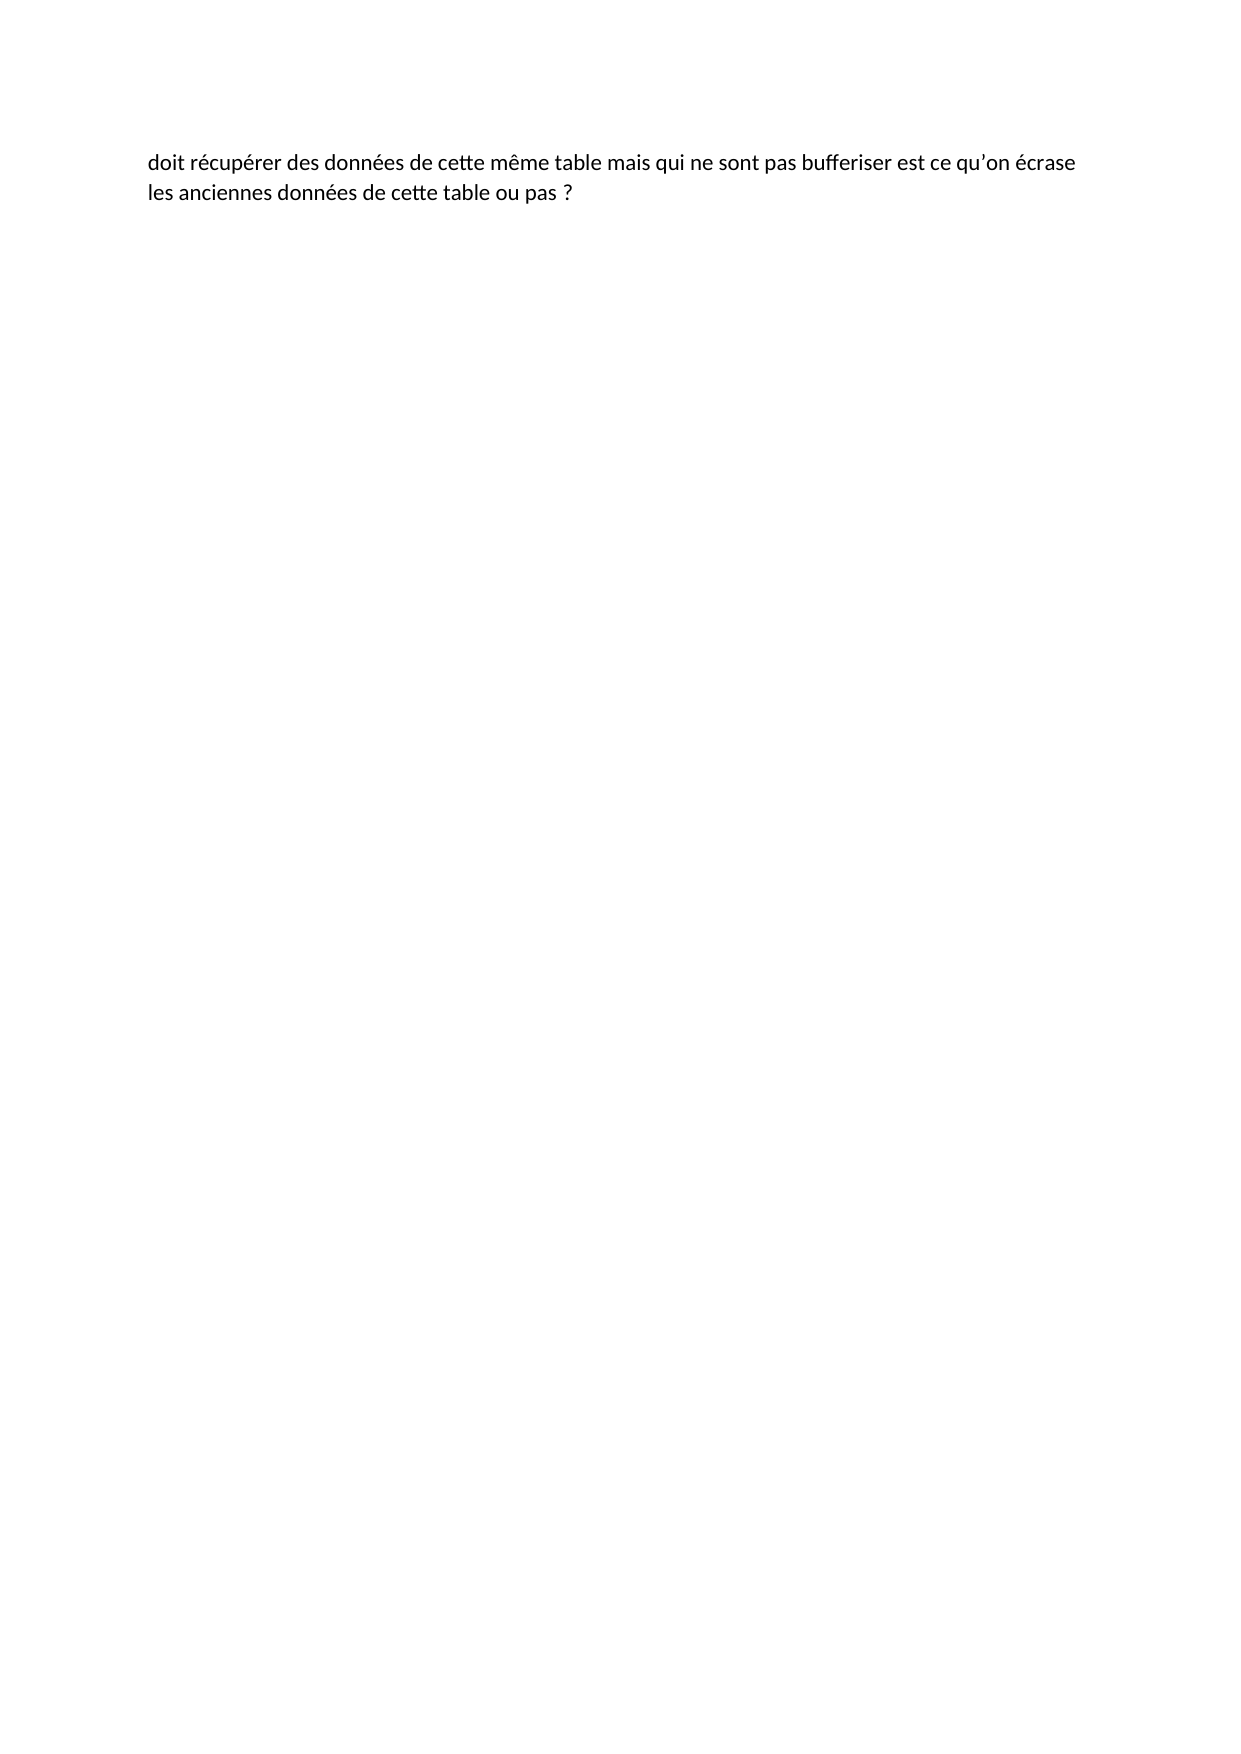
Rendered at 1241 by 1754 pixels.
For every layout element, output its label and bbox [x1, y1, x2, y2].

text [148, 148, 1093, 206]
